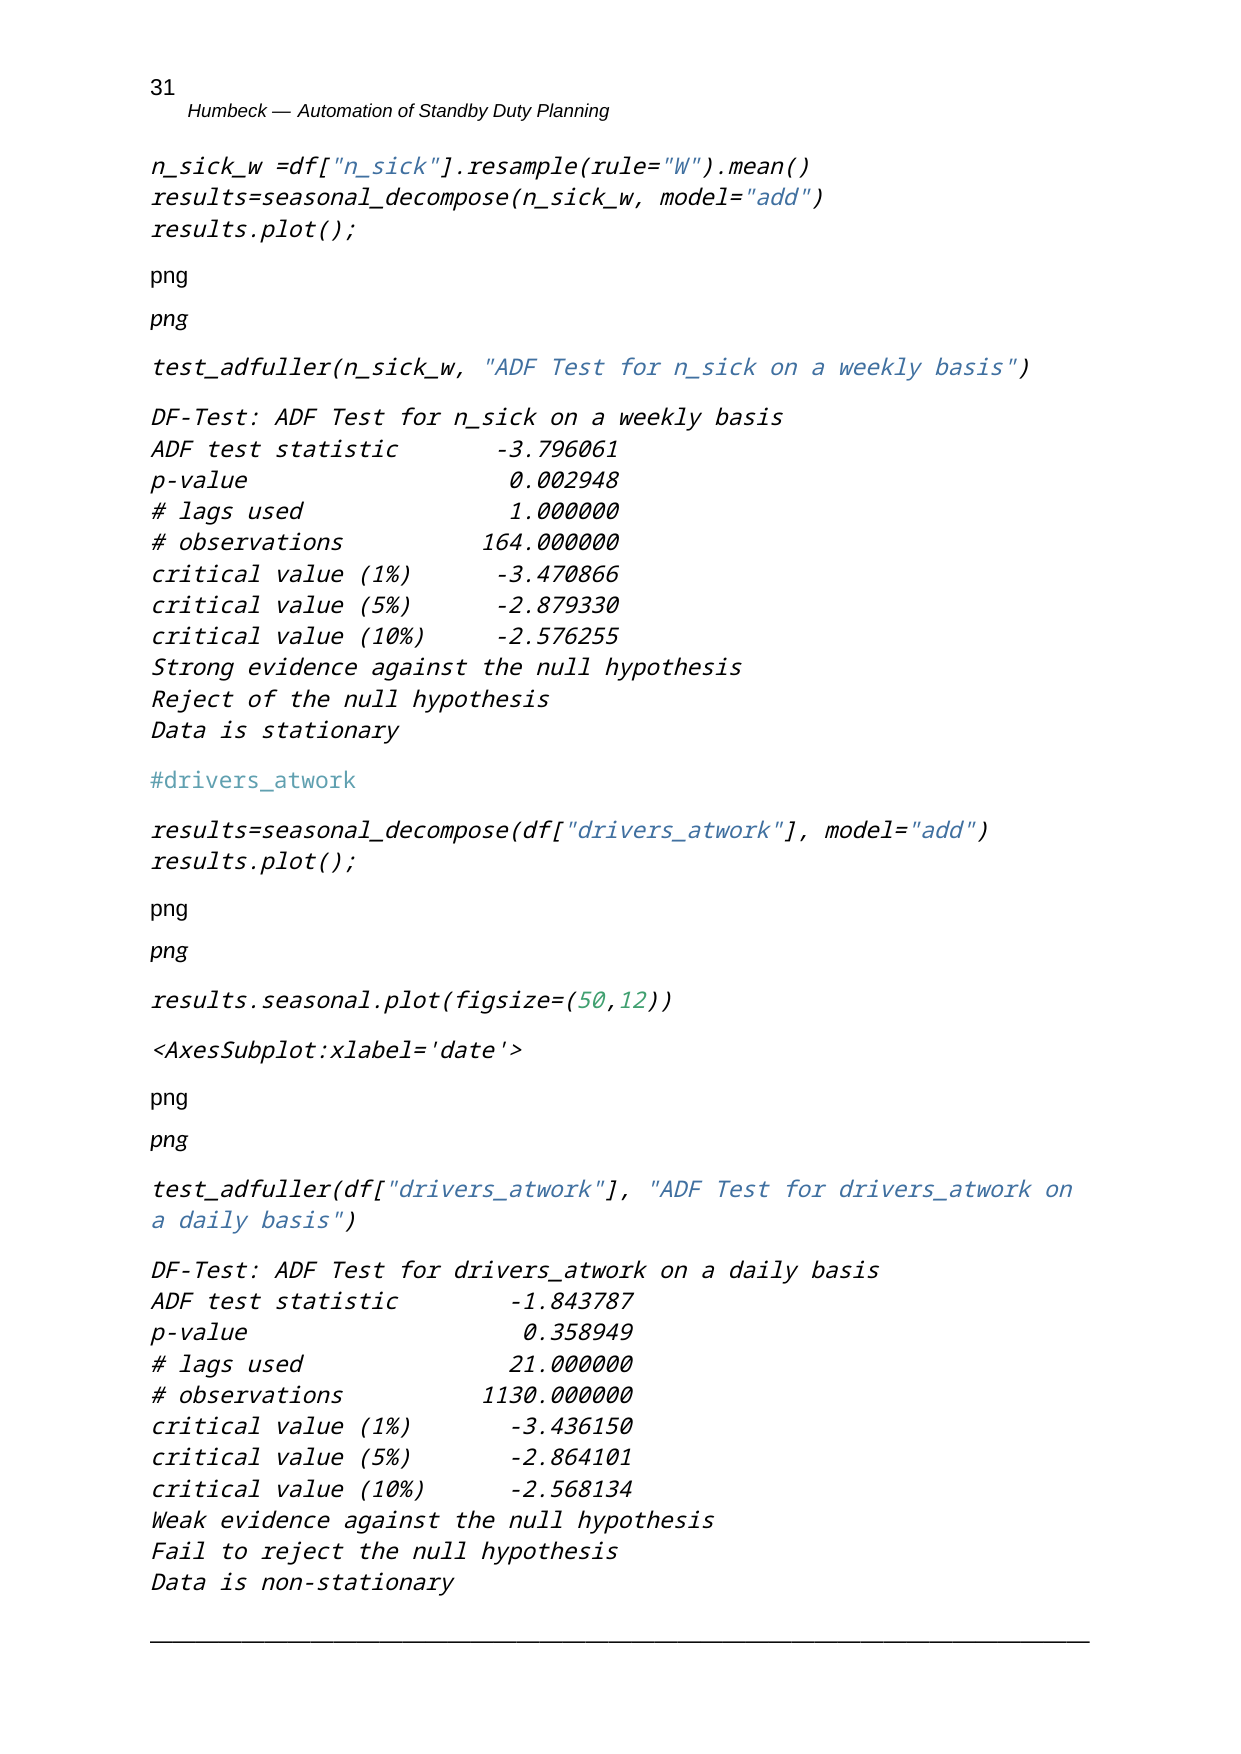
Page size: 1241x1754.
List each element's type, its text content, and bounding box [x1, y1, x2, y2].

text n_sick_w =df["n_sick"].resample(rule="W").mean() results=seasonal_decompose(n_sick_w, model="add") results.plot(); [150, 150, 1090, 244]
text test_adfuller(n_sick_w, "ADF Test for n_sick on a weekly basis") [150, 351, 1090, 382]
text png [150, 262, 1090, 289]
text test_adfuller(df["drivers_atwork"], "ADF Test for drivers_atwork on a daily basis") [150, 1172, 1090, 1235]
text png [150, 302, 1090, 332]
text png [150, 1084, 1090, 1110]
text DF-Test: ADF Test for drivers_atwork on a daily basis ADF test statistic -1.843787 p-value 0.358949 # lags used 21.000000 # observations 1130.000000 critical value (1%) -3.436150 critical value (5%) -2.864101 critical value (10%) -2.568134 Weak evidence against the null hypothesis Fail to reject the null hypothesis Data is non-stationary [150, 1254, 1090, 1597]
text results=seasonal_decompose(df["drivers_atwork"], model="add") results.plot(); [150, 814, 1090, 876]
text png [150, 934, 1090, 965]
text <AxesSubplot:xlabel='date'> [150, 1034, 1090, 1065]
text png [150, 1123, 1090, 1154]
text #drivers_atwork [150, 764, 1090, 795]
text DF-Test: ADF Test for n_sick on a weekly basis ADF test statistic -3.796061 p-value 0.002948 # lags used 1.000000 # observations 164.000000 critical value (1%) -3.470866 critical value (5%) -2.879330 critical value (10%) -2.576255 Strong evidence against the null hypothesis Reject of the null hypothesis Data is stationary [150, 401, 1090, 745]
text png [150, 895, 1090, 921]
text results.seasonal.plot(figsize=(50,12)) [150, 984, 1090, 1015]
